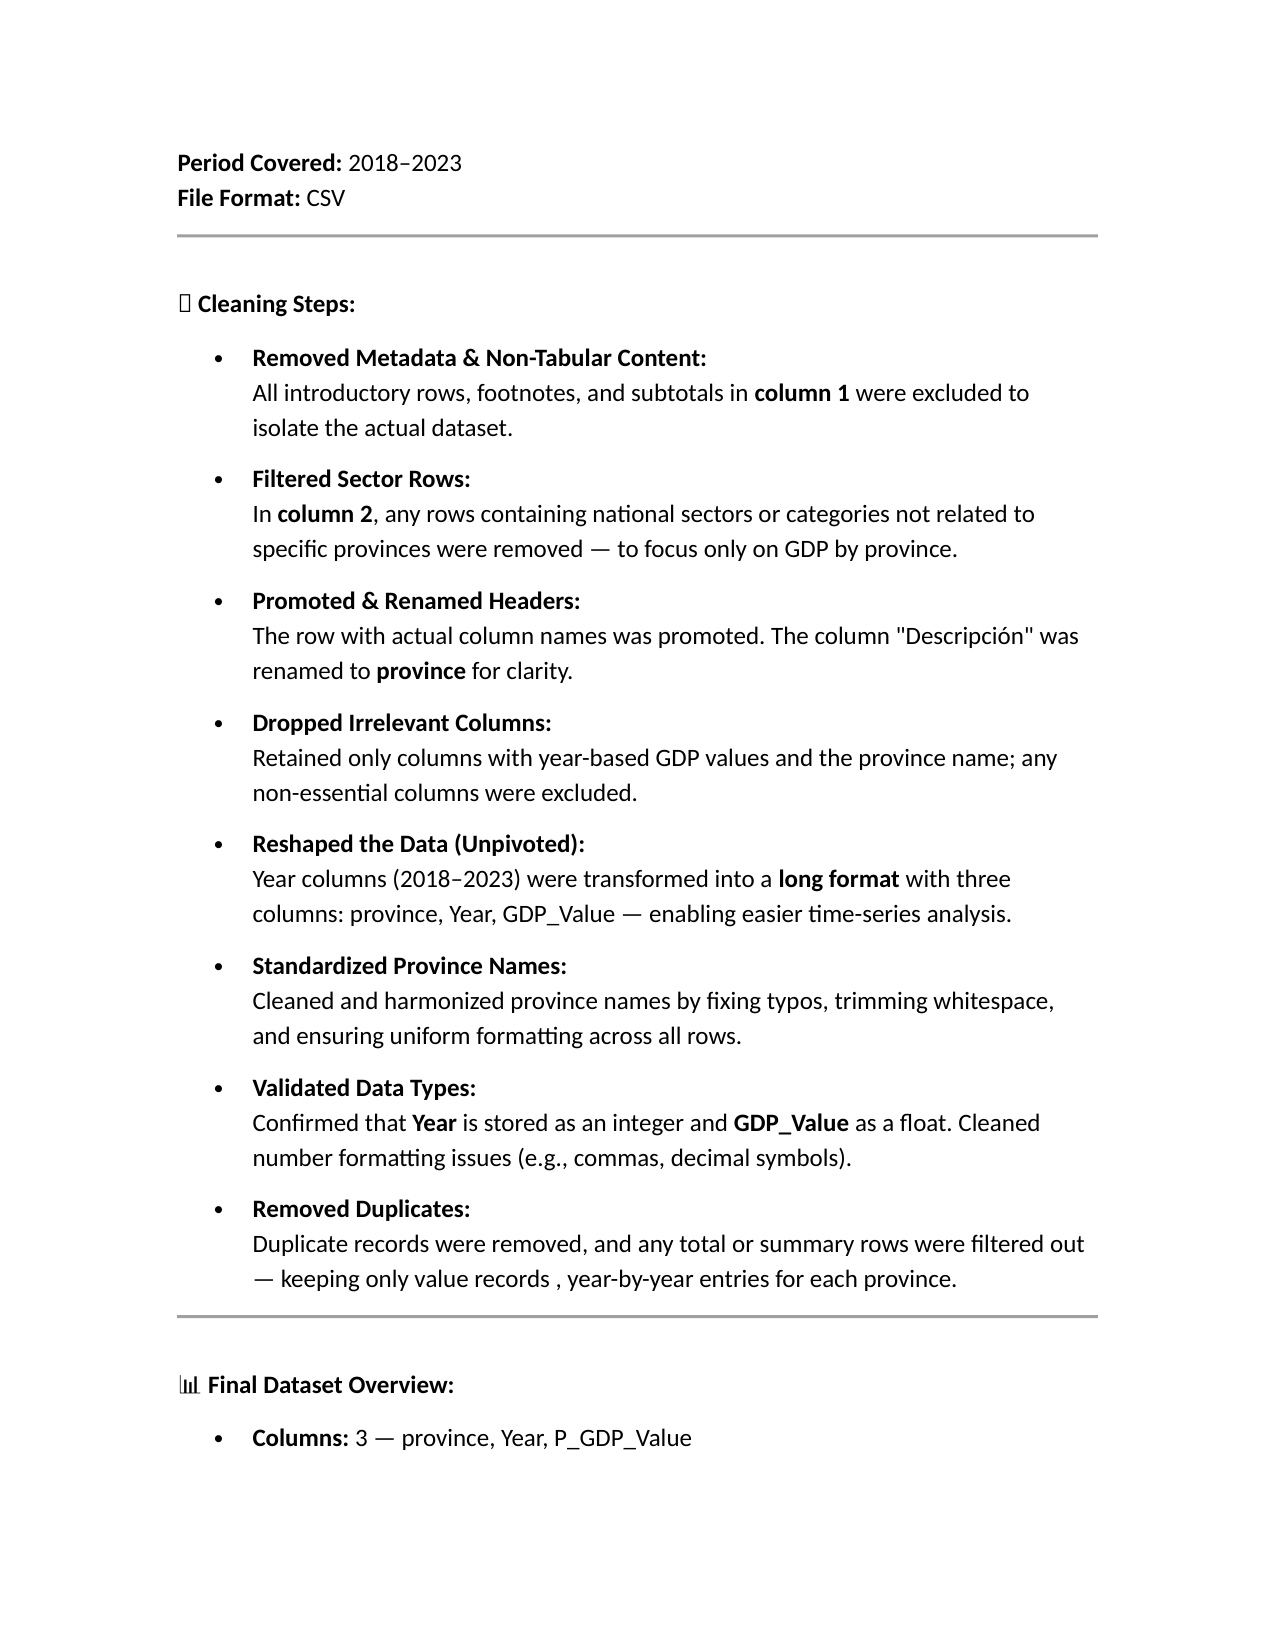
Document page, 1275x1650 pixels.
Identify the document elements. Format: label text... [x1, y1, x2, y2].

list Validated Data Types: Confirmed that Year is stored as an integer and GDP_Value as a float. Cleaned number formatting issues (e.g., commas, decimal symbols). [215, 1072, 1098, 1172]
text 📊 Final Dataset Overview: [177, 1367, 1098, 1401]
list Removed Metadata & Non-Tabular Content: All introductory rows, footnotes, and subtotals in column 1 were excluded to isolate the actual dataset. [215, 342, 1098, 442]
list Reshaped the Data (Unpivoted): Year columns (2018–2023) were transformed into a long format with three columns: province, Year, GDP_Value — enabling easier time-series analysis. [215, 828, 1098, 929]
text ✅ Cleaning Steps: [177, 286, 1098, 320]
list Removed Duplicates: Duplicate records were removed, and any total or summary rows were filtered out — keeping only value records , year-by-year entries for each province. [215, 1193, 1098, 1294]
list Filtered Sector Rows: In column 2, any rows containing national sectors or categories not related to specific provinces were removed — to focus only on GDP by province. [215, 463, 1098, 564]
list Promoted & Renamed Headers: The row with actual column names was promoted. The column "Descripción" was renamed to province for clarity. [215, 585, 1098, 686]
list Columns: 3 — province, Year, P_GDP_Value [215, 1423, 1098, 1453]
list Standardized Province Names: Cleaned and harmonized province names by fixing typos, trimming whitespace, and ensuring uniform formatting across all rows. [215, 950, 1098, 1051]
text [177, 148, 1098, 213]
list Dropped Irrelevant Columns: Retained only columns with year-based GDP values and the province name; any non-essential columns were excluded. [215, 707, 1098, 807]
